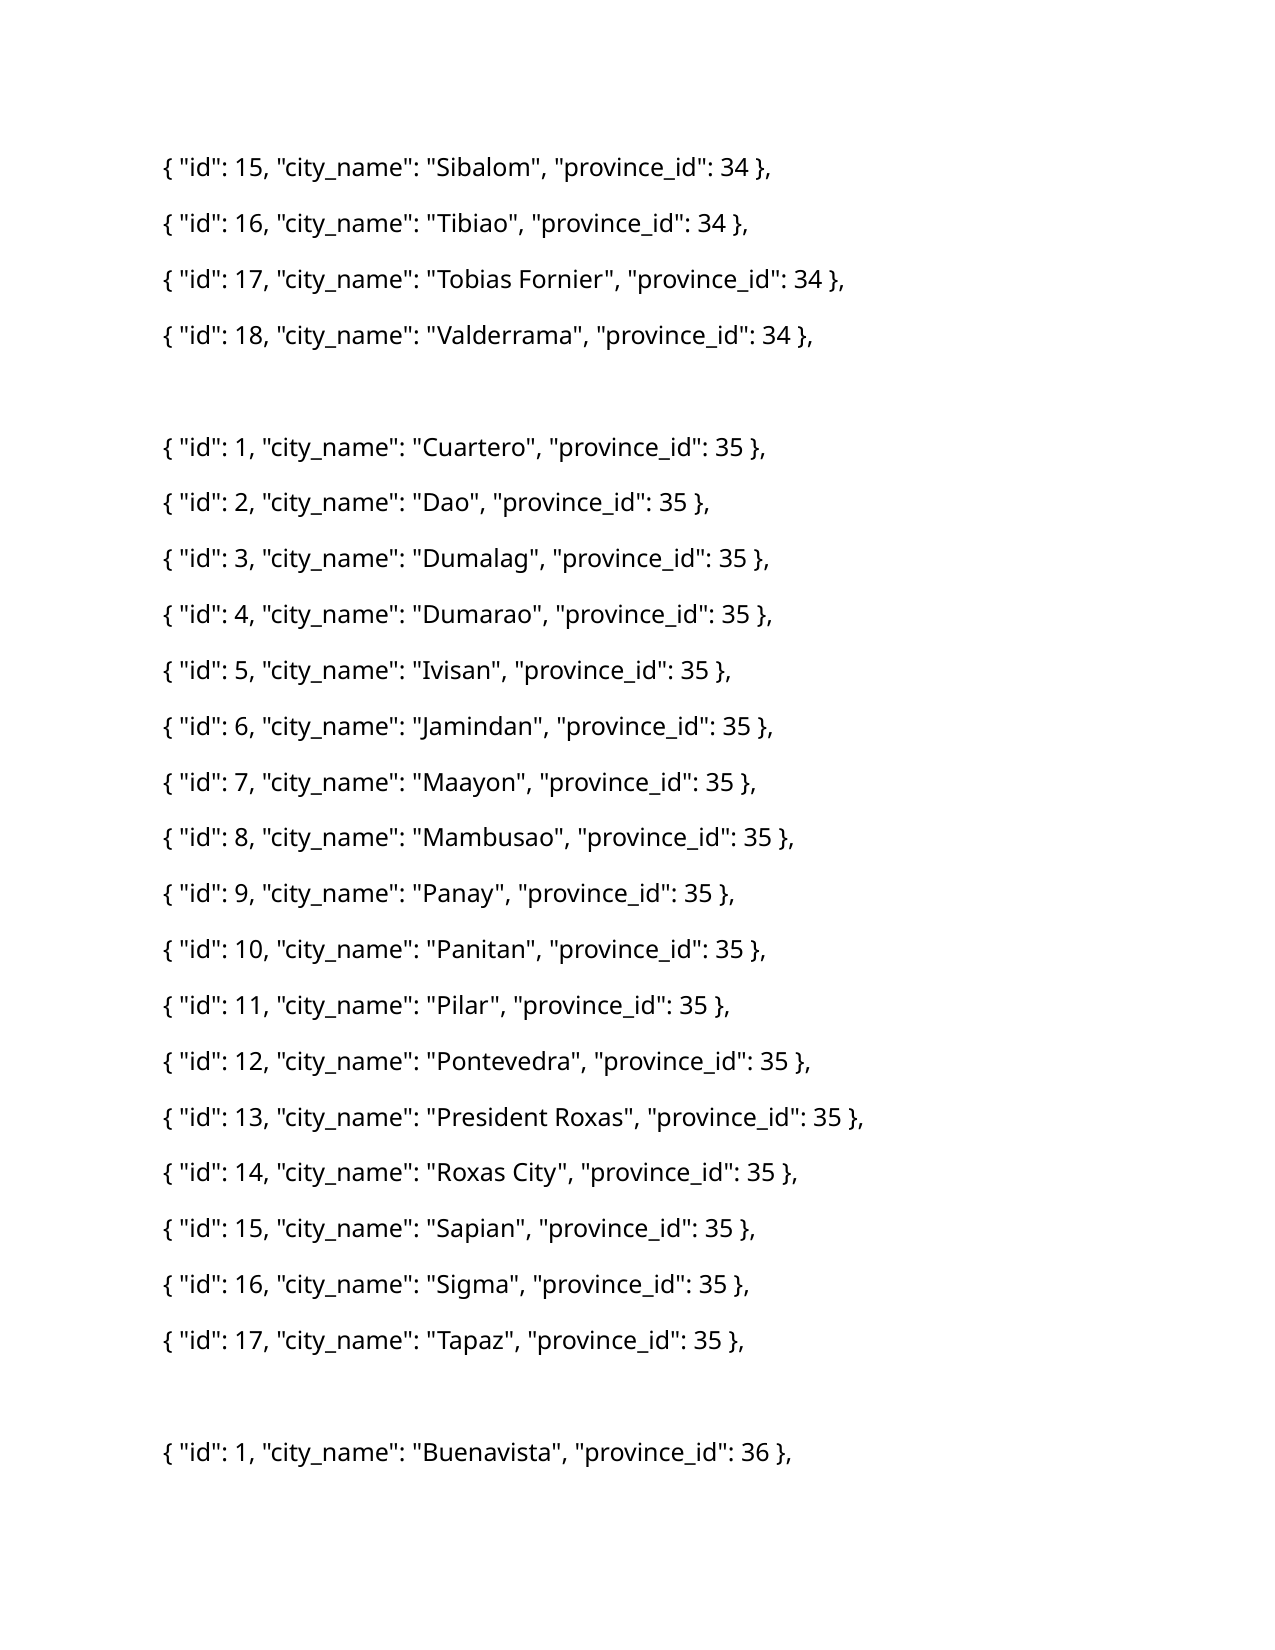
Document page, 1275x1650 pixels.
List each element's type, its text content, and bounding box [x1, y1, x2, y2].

text { "id": 9, "city_name": "Panay", "province_id": 35 }, [150, 876, 1125, 910]
text { "id": 12, "city_name": "Pontevedra", "province_id": 35 }, [150, 1043, 1125, 1077]
text { "id": 5, "city_name": "Ivisan", "province_id": 35 }, [150, 652, 1125, 687]
text { "id": 1, "city_name": "Cuartero", "province_id": 35 }, [150, 429, 1125, 463]
text { "id": 18, "city_name": "Valderrama", "province_id": 34 }, [150, 317, 1125, 352]
text { "id": 10, "city_name": "Panitan", "province_id": 35 }, [150, 932, 1125, 966]
text { "id": 4, "city_name": "Dumarao", "province_id": 35 }, [150, 597, 1125, 631]
text { "id": 1, "city_name": "Buenavista", "province_id": 36 }, [150, 1434, 1125, 1468]
text { "id": 15, "city_name": "Sapian", "province_id": 35 }, [150, 1211, 1125, 1245]
text { "id": 11, "city_name": "Pilar", "province_id": 35 }, [150, 987, 1125, 1022]
text { "id": 2, "city_name": "Dao", "province_id": 35 }, [150, 485, 1125, 519]
text { "id": 3, "city_name": "Dumalag", "province_id": 35 }, [150, 541, 1125, 575]
text { "id": 7, "city_name": "Maayon", "province_id": 35 }, [150, 764, 1125, 798]
text { "id": 14, "city_name": "Roxas City", "province_id": 35 }, [150, 1155, 1125, 1189]
text { "id": 16, "city_name": "Sigma", "province_id": 35 }, [150, 1267, 1125, 1301]
text { "id": 15, "city_name": "Sibalom", "province_id": 34 }, [150, 150, 1125, 184]
text { "id": 17, "city_name": "Tapaz", "province_id": 35 }, [150, 1322, 1125, 1357]
text { "id": 17, "city_name": "Tobias Fornier", "province_id": 34 }, [150, 262, 1125, 296]
text { "id": 13, "city_name": "President Roxas", "province_id": 35 }, [150, 1099, 1125, 1133]
text { "id": 16, "city_name": "Tibiao", "province_id": 34 }, [150, 206, 1125, 240]
text { "id": 6, "city_name": "Jamindan", "province_id": 35 }, [150, 708, 1125, 742]
text { "id": 8, "city_name": "Mambusao", "province_id": 35 }, [150, 820, 1125, 854]
